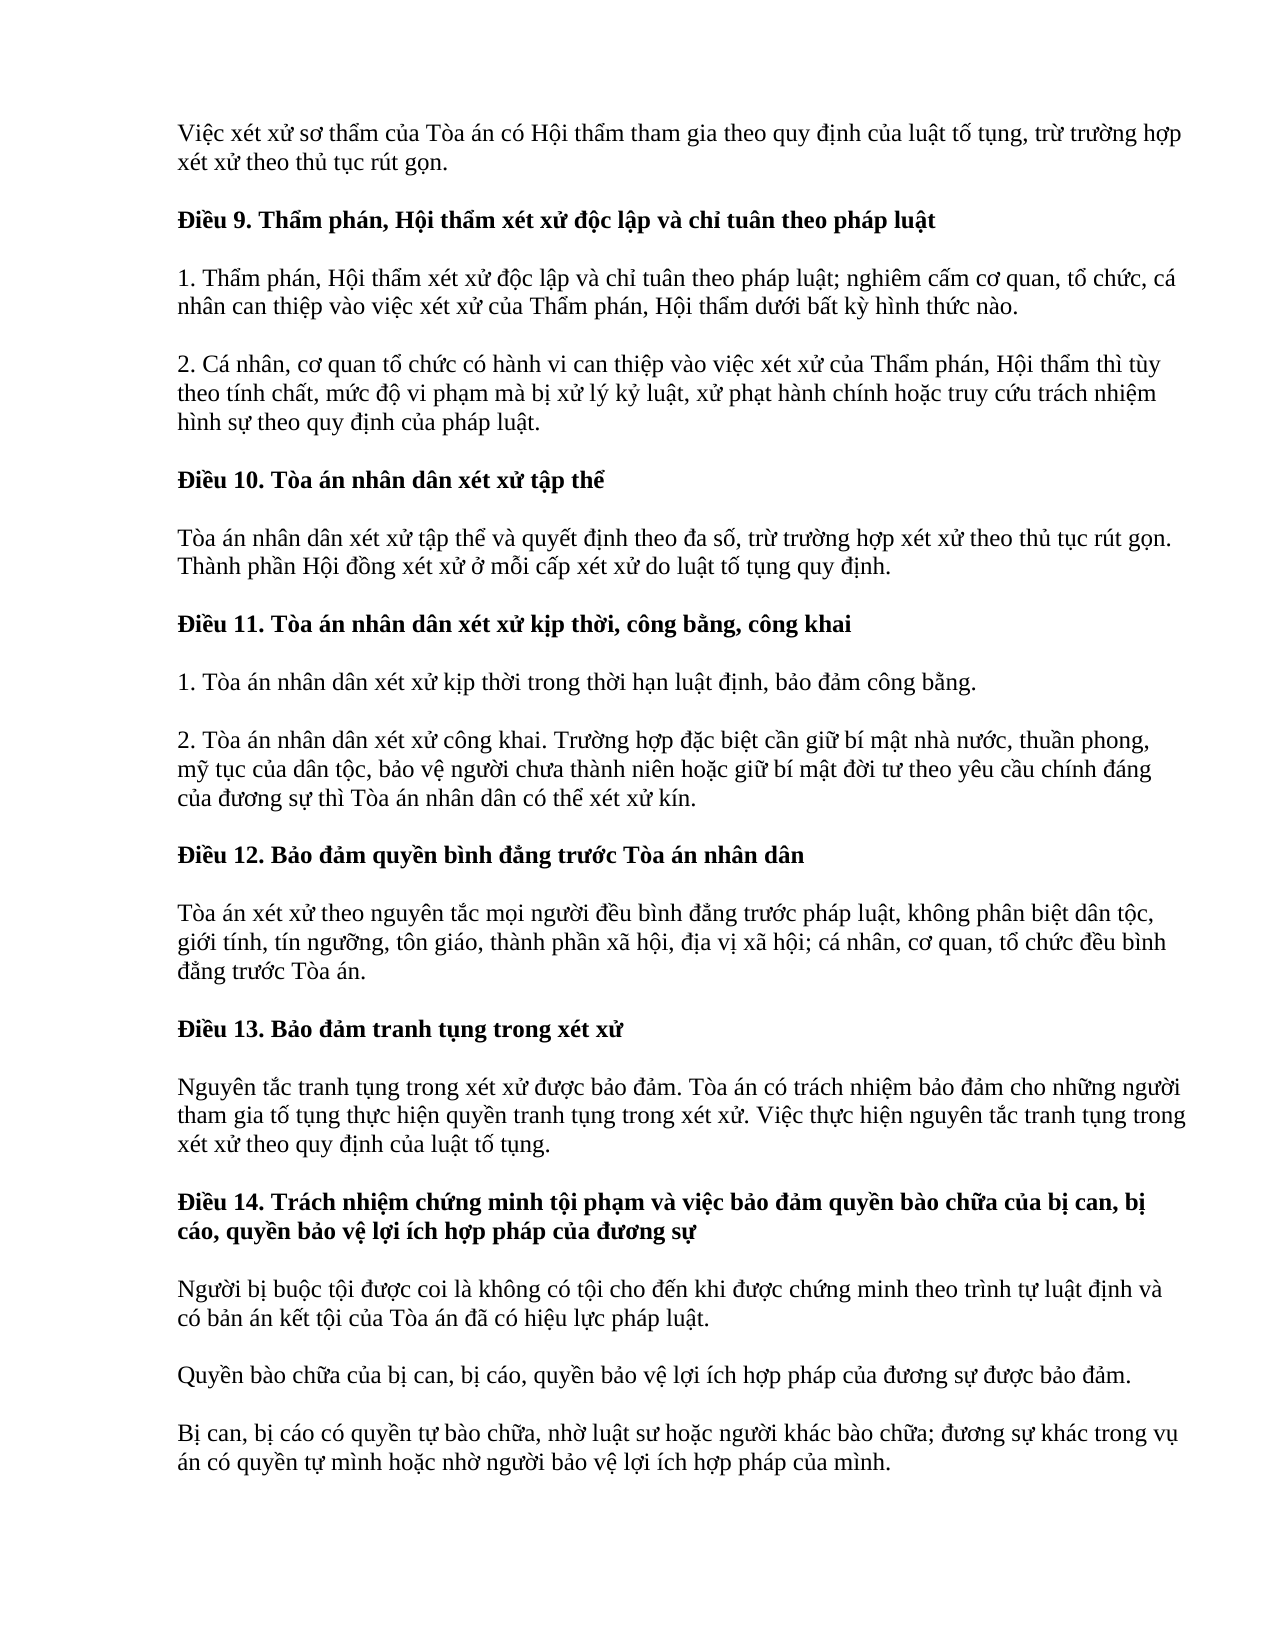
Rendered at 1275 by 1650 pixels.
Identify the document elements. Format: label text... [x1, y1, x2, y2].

text Điều 9. Thẩm phán, Hội thẩm xét xử độc lập và chỉ tuân theo pháp luật [177, 205, 1186, 233]
text 2. Tòa án nhân dân xét xử công khai. Trường hợp đặc biệt cần giữ bí mật nhà nước, thuần phong, mỹ tục của dân tộc, bảo vệ người chưa thành niên hoặc giữ bí mật đời tư theo yêu cầu chính đáng của đương sự thì Tòa án nhân dân có thể xét xử kín. [177, 725, 1186, 811]
text 2. Cá nhân, cơ quan tổ chức có hành vi can thiệp vào việc xét xử của Thẩm phán, Hội thẩm thì tùy theo tính chất, mức độ vi phạm mà bị xử lý kỷ luật, xử phạt hành chính hoặc truy cứu trách nhiệm hình sự theo quy định của pháp luật. [177, 349, 1186, 436]
text Điều 11. Tòa án nhân dân xét xử kịp thời, công bằng, công khai [177, 609, 1186, 638]
text Quyền bào chữa của bị can, bị cáo, quyền bảo vệ lợi ích hợp pháp của đương sự được bảo đảm. [177, 1361, 1186, 1389]
text Tòa án xét xử theo nguyên tắc mọi người đều bình đẳng trước pháp luật, không phân biệt dân tộc, giới tính, tín ngưỡng, tôn giáo, thành phần xã hội, địa vị xã hội; cá nhân, cơ quan, tổ chức đều bình đẳng trước Tòa án. [177, 898, 1186, 985]
text 1. Tòa án nhân dân xét xử kịp thời trong thời hạn luật định, bảo đảm công bằng. [177, 667, 528, 696]
text 1. Thẩm phán, Hội thẩm xét xử độc lập và chỉ tuân theo pháp luật; nghiêm cấm cơ quan, tổ chức, cá nhân can thiệp vào việc xét xử của Thẩm phán, Hội thẩm dưới bất kỳ hình thức nào. [177, 263, 1186, 320]
text 1. Tòa án nhân dân xét xử kịp thời trong thời hạn luật định, bảo đảm công bằng. [580, 667, 1186, 696]
text Tòa án nhân dân xét xử tập thể và quyết định theo đa số, trừ trường hợp xét xử theo thủ tục rút gọn. Thành phần Hội đồng xét xử ở mỗi cấp xét xử do luật tố tụng quy định. [177, 523, 1186, 580]
text Điều 13. Bảo đảm tranh tụng trong xét xử [177, 1014, 1186, 1043]
text Người bị buộc tội được coi là không có tội cho đến khi được chứng minh theo trình tự luật định và có bản án kết tội của Tòa án đã có hiệu lực pháp luật. [177, 1274, 1186, 1331]
text Điều 12. Bảo đảm quyền bình đẳng trước Tòa án nhân dân [177, 841, 1186, 869]
text Điều 14. Trách nhiệm chứng minh tội phạm và việc bảo đảm quyền bào chữa của bị can, bị cáo, quyền bảo vệ lợi ích hợp pháp của đương sự [177, 1187, 1186, 1245]
text Điều 10. Tòa án nhân dân xét xử tập thể [177, 465, 1186, 493]
text Nguyên tắc tranh tụng trong xét xử được bảo đảm. Tòa án có trách nhiệm bảo đảm cho những người tham gia tố tụng thực hiện quyền tranh tụng trong xét xử. Việc thực hiện nguyên tắc tranh tụng trong xét xử theo quy định của luật tố tụng. [177, 1072, 1186, 1158]
text Việc xét xử sơ thẩm của Tòa án có Hội thẩm tham gia theo quy định của luật tố tụng, trừ trường hợp xét xử theo thủ tục rút gọn. [177, 118, 1186, 176]
text Bị can, bị cáo có quyền tự bào chữa, nhờ luật sư hoặc người khác bào chữa; đương sự khác trong vụ án có quyền tự mình hoặc nhờ người bảo vệ lợi ích hợp pháp của mình. [177, 1418, 1186, 1476]
